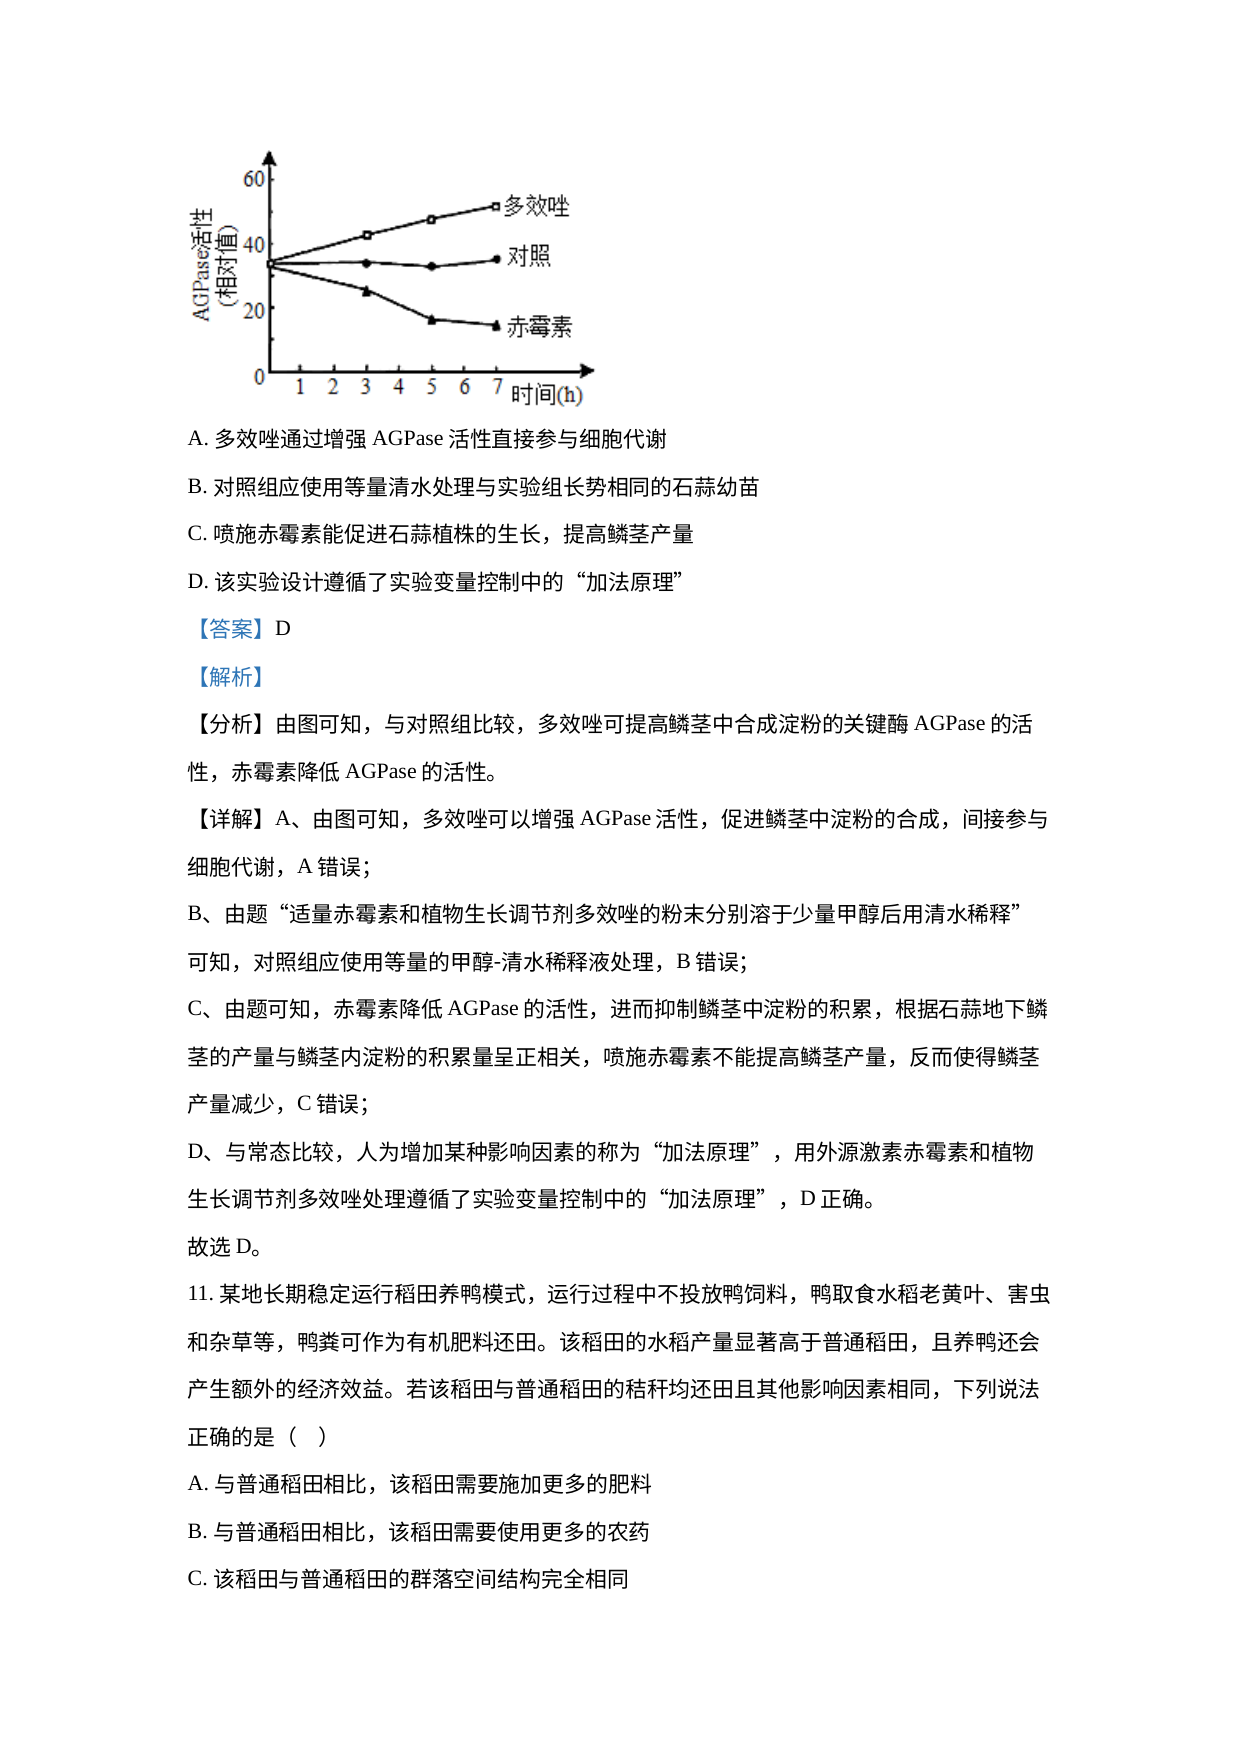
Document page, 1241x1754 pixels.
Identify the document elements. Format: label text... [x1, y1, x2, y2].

text C. 该稻田与普通稻田的群落空间结构完全相同 [187, 1562, 1053, 1594]
text B. 对照组应使用等量清水处理与实验组长势相同的石蒜幼苗 [187, 469, 1053, 501]
text C、由题可知，赤霉素降低AGPase的活性，进而抑制鳞茎中淀粉的积累，根据石蒜地下鳞茎的产量与鳞茎内淀粉的积累量呈正相关，喷施赤霉素不能提高鳞茎产量，反而使得鳞茎产量减少，C错误； [187, 992, 1053, 1119]
text 故选D。 [187, 1229, 1053, 1261]
text 【解析】 [187, 659, 1053, 691]
text 【分析】由图可知，与对照组比较，多效唑可提高鳞茎中合成淀粉的关键酶AGPase的活性，赤霉素降低AGPase的活性。 [187, 707, 1053, 786]
text 11. 某地长期稳定运行稻田养鸭模式，运行过程中不投放鸭饲料，鸭取食水稻老黄叶、害虫和杂草等，鸭粪可作为有机肥料还田。该稻田的水稻产量显著高于普通稻田，且养鸭还会产生额外的经济效益。若该稻田与普通稻田的秸秆均还田且其他影响因素相同，下列说法正确的是（ ） [187, 1277, 1053, 1451]
text B. 与普通稻田相比，该稻田需要使用更多的农药 [187, 1514, 1053, 1546]
text D. 该实验设计遵循了实验变量控制中的“加法原理” [187, 564, 1053, 596]
picture [187, 150, 599, 410]
text 【详解】A、由图可知，多效唑可以增强AGPase活性，促进鳞茎中淀粉的合成，间接参与细胞代谢，A错误； [187, 802, 1053, 881]
text D、与常态比较，人为增加某种影响因素的称为“加法原理”，用外源激素赤霉素和植物生长调节剂多效唑处理遵循了实验变量控制中的“加法原理”，D正确。 [187, 1134, 1053, 1214]
text C. 喷施赤霉素能促进石蒜植株的生长，提高鳞茎产量 [187, 517, 1053, 549]
text A. 与普通稻田相比，该稻田需要施加更多的肥料 [187, 1467, 1053, 1499]
text B、由题“适量赤霉素和植物生长调节剂多效唑的粉末分别溶于少量甲醇后用清水稀释”可知，对照组应使用等量的甲醇-清水稀释液处理，B错误； [187, 897, 1053, 976]
text A. 多效唑通过增强AGPase活性直接参与细胞代谢 [187, 422, 1053, 454]
text 【答案】D [187, 612, 1053, 644]
